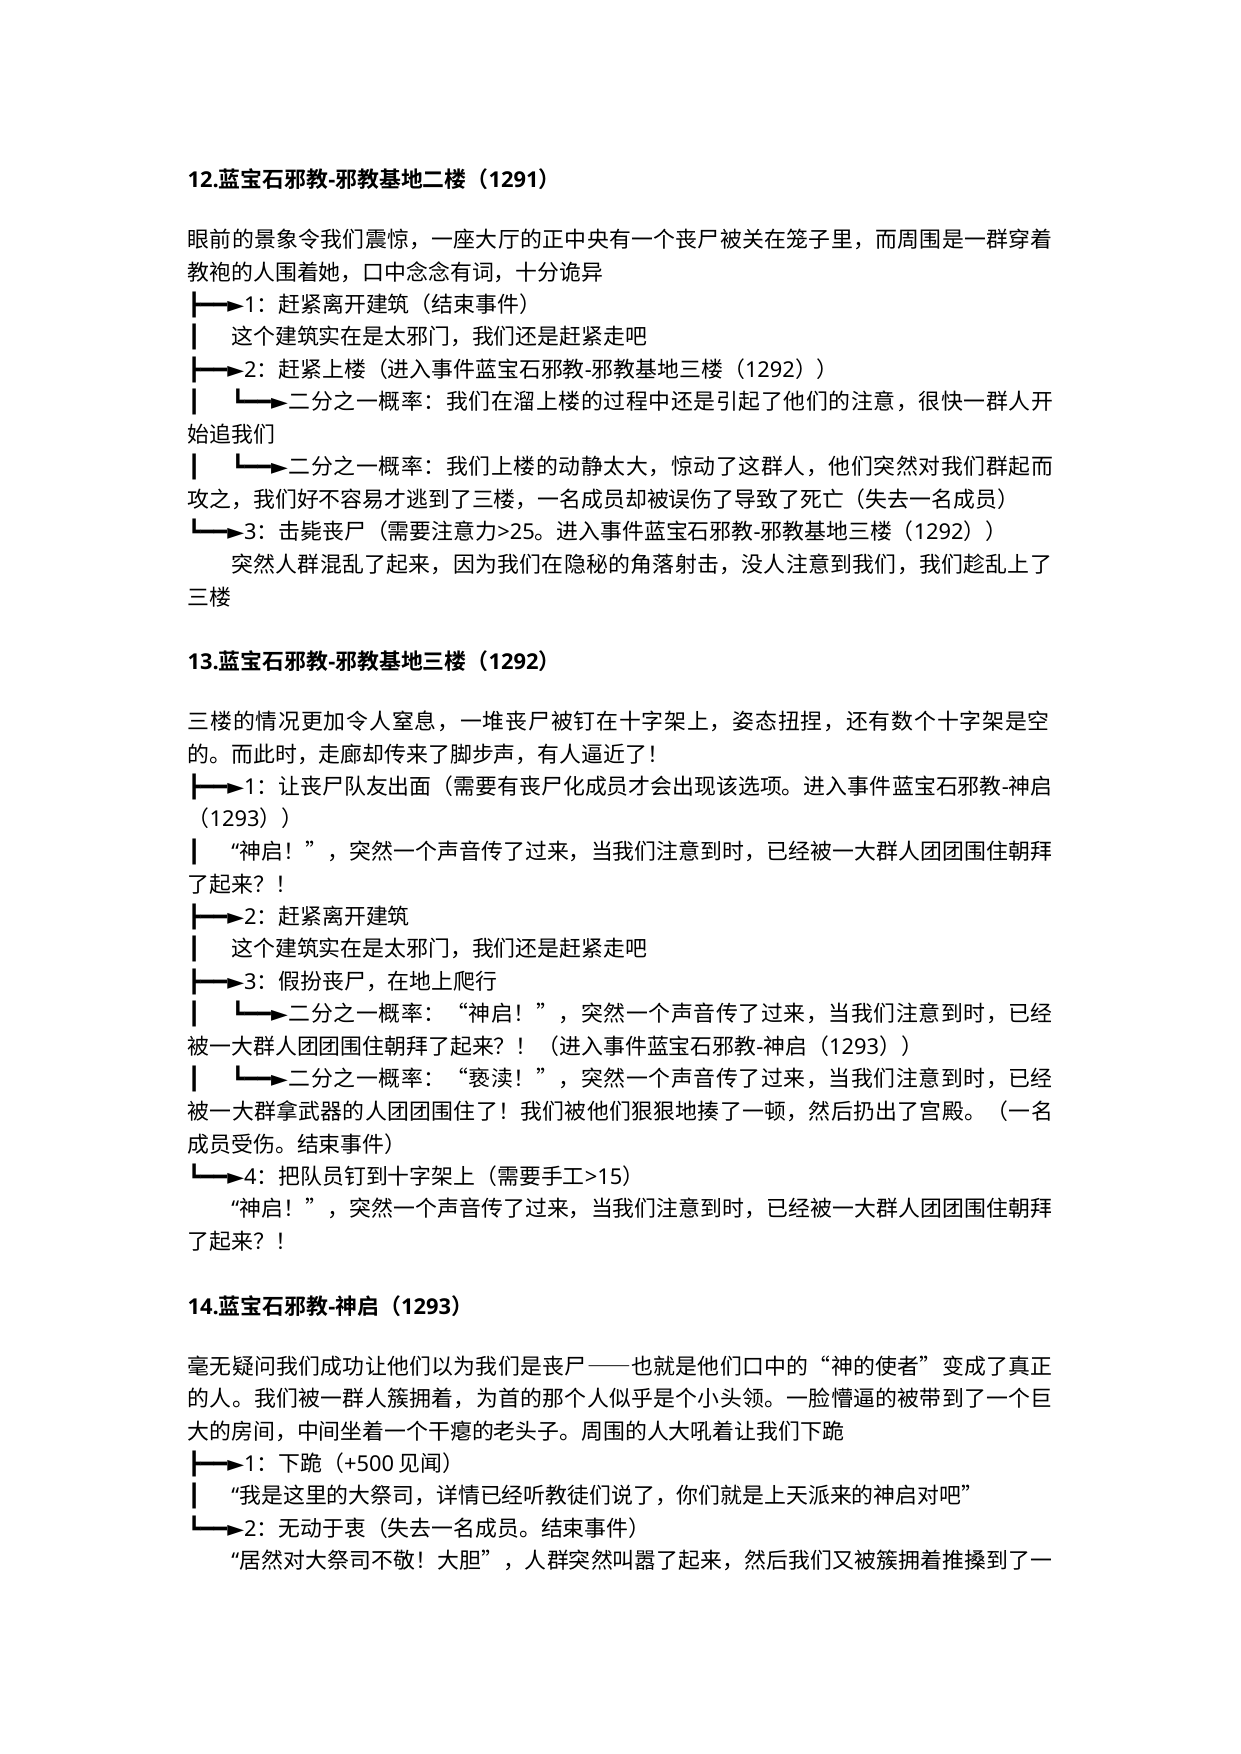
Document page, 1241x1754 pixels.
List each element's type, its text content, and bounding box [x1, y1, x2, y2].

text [187, 1543, 1053, 1576]
subtitle 12.蓝宝石邪教-邪教基地二楼（1291） [187, 162, 1053, 194]
text ┃ 这个建筑实在是太邪门，我们还是赶紧走吧 [187, 319, 1053, 352]
text ┃ “我是这里的大祭司，详情已经听教徒们说了，你们就是上天派来的神启对吧” [187, 1478, 1053, 1511]
text ┣━━►1：赶紧离开建筑（结束事件） [187, 287, 1053, 319]
subtitle 14.蓝宝石邪教-神启（1293） [187, 1289, 1053, 1321]
text ┃ ┗━━►二分之一概率：我们上楼的动静太大，惊动了这群人，他们突然对我们群起而攻之，我们好不容易才逃到了三楼，一名成员却被误伤了导致了死亡（失去一名成员） [187, 449, 1053, 514]
text 眼前的景象令我们震惊，一座大厅的正中央有一个丧尸被关在笼子里，而周围是一群穿着教袍的人围着她，口中念念有词，十分诡异 [187, 222, 1053, 287]
text ┣━━►3：假扮丧尸，在地上爬行 [187, 964, 1053, 996]
text ┗━━►4：把队员钉到十字架上（需要手工>15） [187, 1159, 1053, 1191]
text ┣━━►1：让丧尸队友出面（需要有丧尸化成员才会出现该选项。进入事件蓝宝石邪教-神启（1293）） [187, 769, 1053, 834]
text ┣━━►2：赶紧上楼（进入事件蓝宝石邪教-邪教基地三楼（1292）） [187, 352, 1053, 384]
text ┣━━►1：下跪（+500见闻） [187, 1446, 1053, 1478]
text 突然人群混乱了起来，因为我们在隐秘的角落射击，没人注意到我们，我们趁乱上了三楼 [187, 547, 1053, 612]
text ┃ “神启！”，突然一个声音传了过来，当我们注意到时，已经被一大群人团团围住朝拜了起来？！ [187, 834, 1053, 899]
text ┃ 这个建筑实在是太邪门，我们还是赶紧走吧 [187, 931, 1053, 964]
text 毫无疑问我们成功让他们以为我们是丧尸——也就是他们口中的“神的使者”变成了真正的人。我们被一群人簇拥着，为首的那个人似乎是个小头领。一脸懵逼的被带到了一个巨大的房间，中间坐着一个干瘪的老头子。周围的人大吼着让我们下跪 [187, 1348, 1053, 1446]
text ┃ ┗━━►二分之一概率：我们在溜上楼的过程中还是引起了他们的注意，很快一群人开始追我们 [187, 384, 1053, 449]
subtitle 13.蓝宝石邪教-邪教基地三楼（1292） [187, 644, 1053, 677]
text ┃ ┗━━►二分之一概率：“亵渎！”，突然一个声音传了过来，当我们注意到时，已经被一大群拿武器的人团团围住了！我们被他们狠狠地揍了一顿，然后扔出了宫殿。（一名成员受伤。结束事件） [187, 1061, 1053, 1159]
text ┃ ┗━━►二分之一概率：“神启！”，突然一个声音传了过来，当我们注意到时，已经被一大群人团团围住朝拜了起来？！（进入事件蓝宝石邪教-神启（1293）） [187, 996, 1053, 1061]
text ┣━━►2：赶紧离开建筑 [187, 899, 1053, 931]
text 三楼的情况更加令人窒息，一堆丧尸被钉在十字架上，姿态扭捏，还有数个十字架是空的。而此时，走廊却传来了脚步声，有人逼近了！ [187, 704, 1053, 769]
text “神启！”，突然一个声音传了过来，当我们注意到时，已经被一大群人团团围住朝拜了起来？！ [187, 1191, 1053, 1256]
text ┗━━►3：击毙丧尸（需要注意力>25。进入事件蓝宝石邪教-邪教基地三楼（1292）） [187, 514, 1053, 547]
text ┗━━►2：无动于衷（失去一名成员。结束事件） [187, 1511, 1053, 1543]
